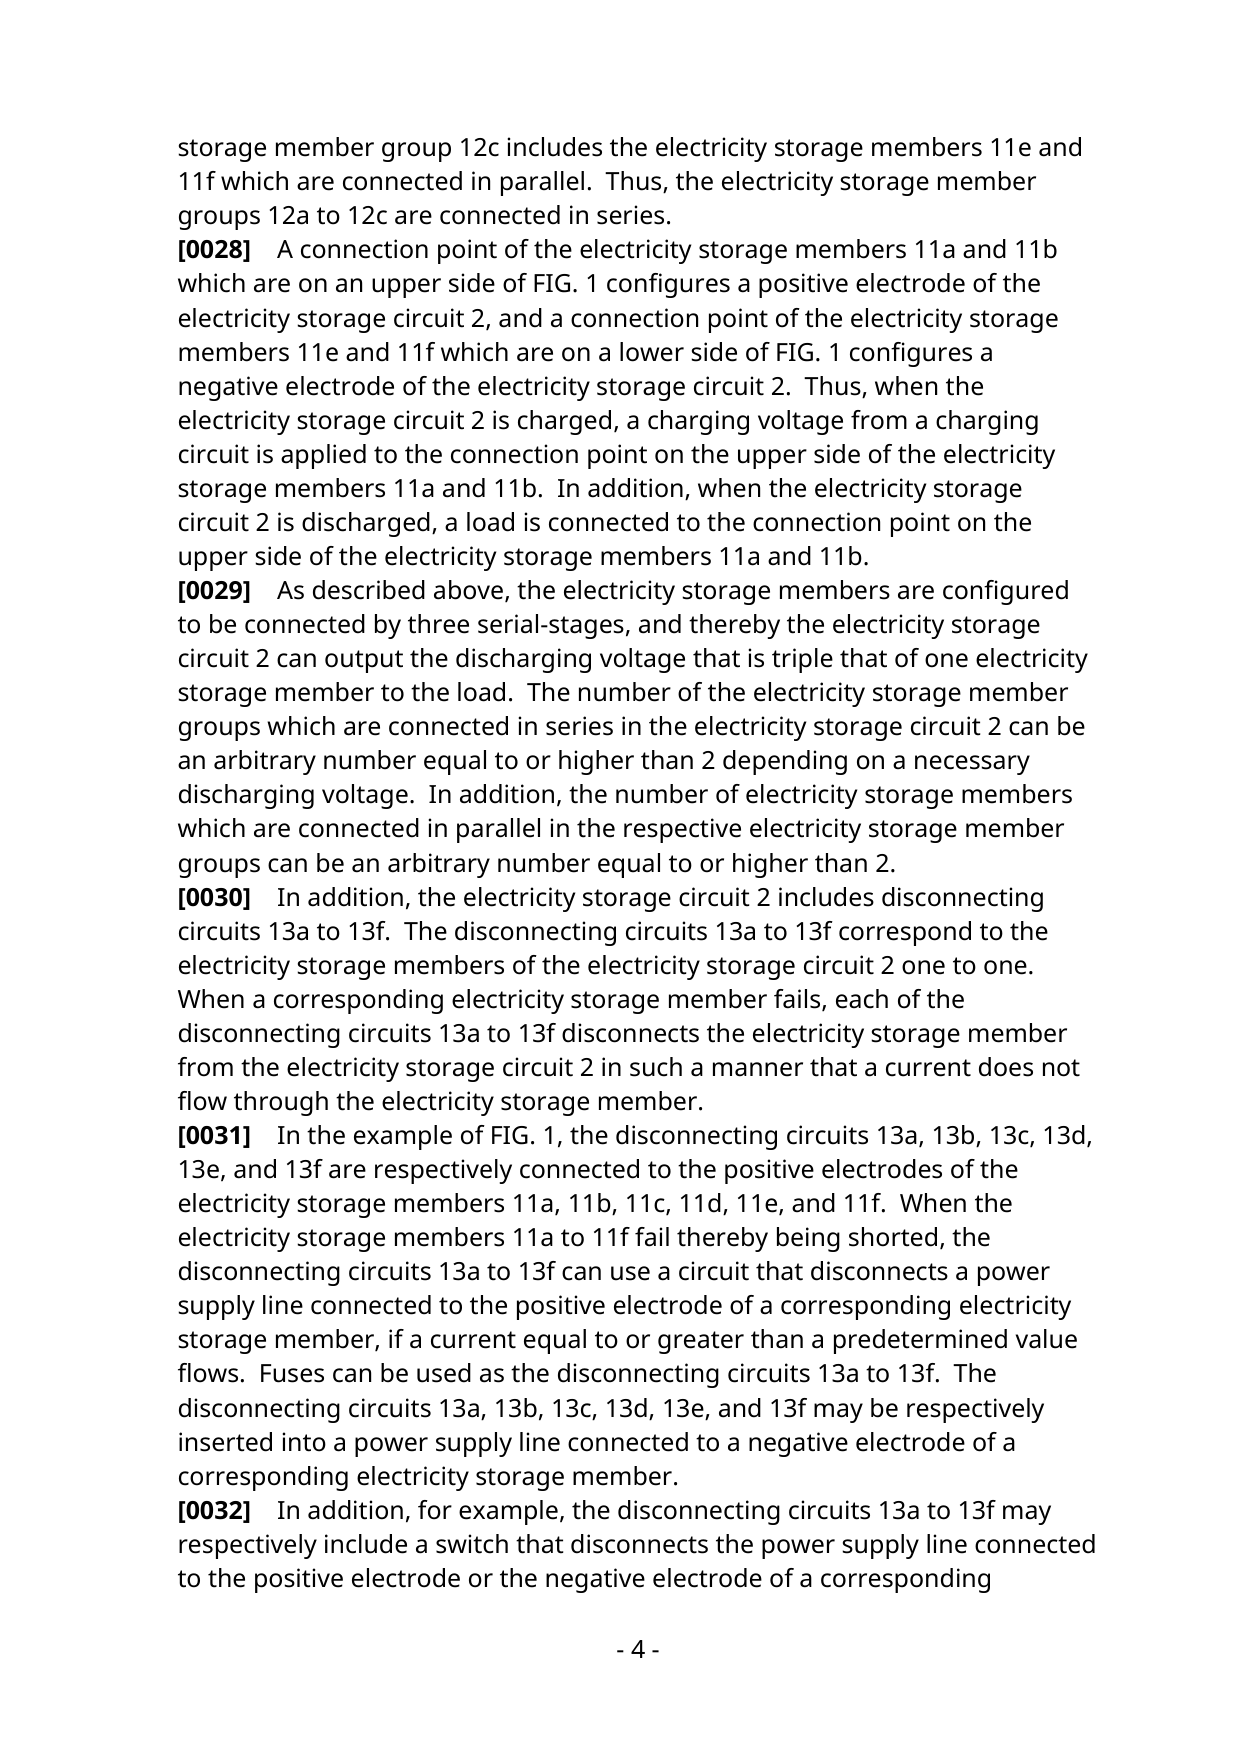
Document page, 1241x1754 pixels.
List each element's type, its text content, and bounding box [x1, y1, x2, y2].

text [177, 130, 1098, 232]
text [0030] In addition, the electricity storage circuit 2 includes disconnecting circuits 13a to 13f. The disconnecting circuits 13a to 13f correspond to the electricity storage members of the electricity storage circuit 2 one to one. When a corresponding electricity storage member fails, each of the disconnecting circuits 13a to 13f disconnects the electricity storage member from the electricity storage circuit 2 in such a manner that a current does not flow through the electricity storage member. [177, 879, 1098, 1118]
text [0028] A connection point of the electricity storage members 11a and 11b which are on an upper side of FIG. 1 configures a positive electrode of the electricity storage circuit 2, and a connection point of the electricity storage members 11e and 11f which are on a lower side of FIG. 1 configures a negative electrode of the electricity storage circuit 2. Thus, when the electricity storage circuit 2 is charged, a charging voltage from a charging circuit is applied to the connection point on the upper side of the electricity storage members 11a and 11b. In addition, when the electricity storage circuit 2 is discharged, a load is connected to the connection point on the upper side of the electricity storage members 11a and 11b. [177, 232, 1098, 573]
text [177, 1492, 1098, 1594]
text [0031] In the example of FIG. 1, the disconnecting circuits 13a, 13b, 13c, 13d, 13e, and 13f are respectively connected to the positive electrodes of the electricity storage members 11a, 11b, 11c, 11d, 11e, and 11f. When the electricity storage members 11a to 11f fail thereby being shorted, the disconnecting circuits 13a to 13f can use a circuit that disconnects a power supply line connected to the positive electrode of a corresponding electricity storage member, if a current equal to or greater than a predetermined value flows. Fuses can be used as the disconnecting circuits 13a to 13f. The disconnecting circuits 13a, 13b, 13c, 13d, 13e, and 13f may be respectively inserted into a power supply line connected to a negative electrode of a corresponding electricity storage member. [177, 1118, 1098, 1492]
text [0029] As described above, the electricity storage members are configured to be connected by three serial-stages, and thereby the electricity storage circuit 2 can output the discharging voltage that is triple that of one electricity storage member to the load. The number of the electricity storage member groups which are connected in series in the electricity storage circuit 2 can be an arbitrary number equal to or higher than 2 depending on a necessary discharging voltage. In addition, the number of electricity storage members which are connected in parallel in the respective electricity storage member groups can be an arbitrary number equal to or higher than 2. [177, 573, 1098, 879]
